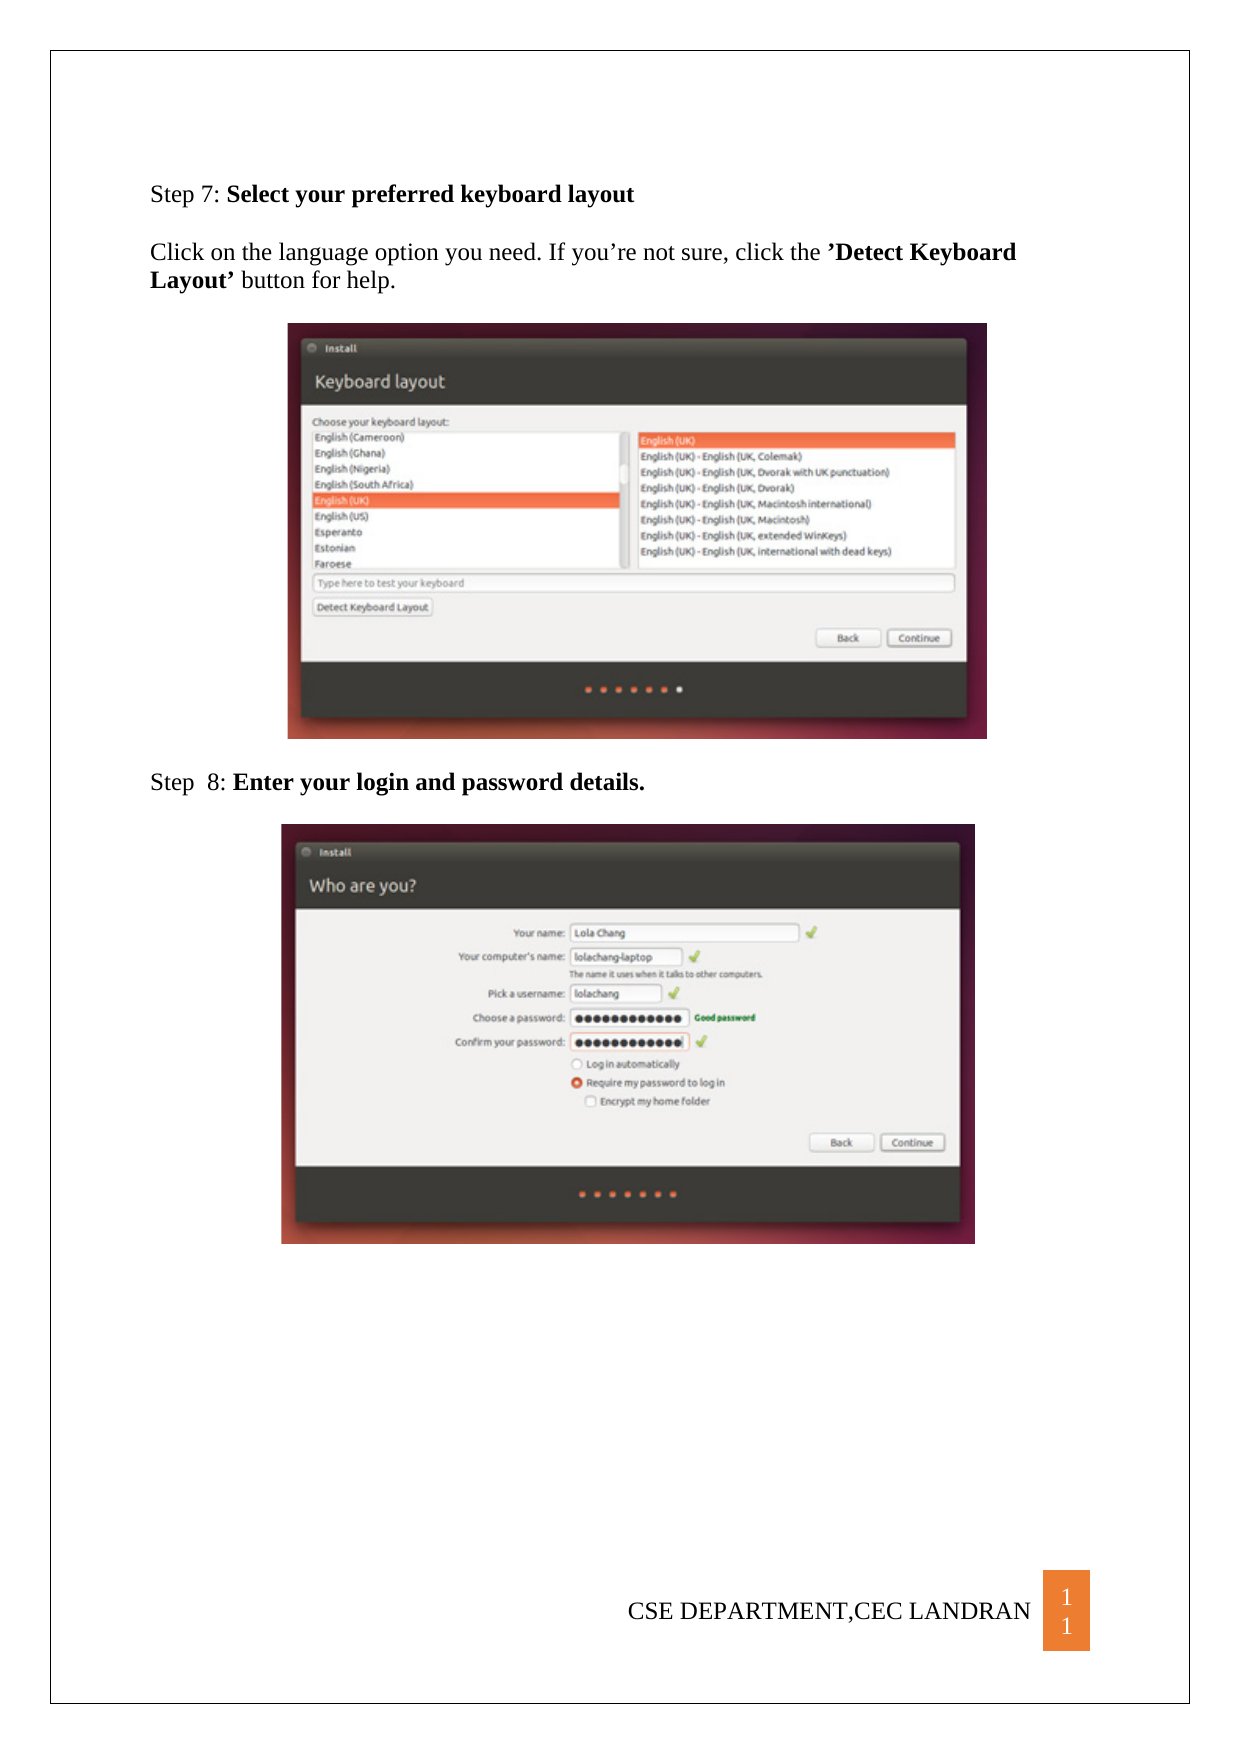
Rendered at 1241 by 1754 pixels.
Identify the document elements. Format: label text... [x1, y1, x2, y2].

picture [281, 824, 975, 1244]
text Step 7: Select your preferred keyboard layout [150, 179, 1090, 207]
text Click on the language option you need. If you’re not sure, click the ’Detect Keyboard Layout’ button for help. [150, 237, 1090, 294]
picture [287, 323, 987, 739]
text Step 8: Enter your login and password details. [150, 767, 1090, 796]
